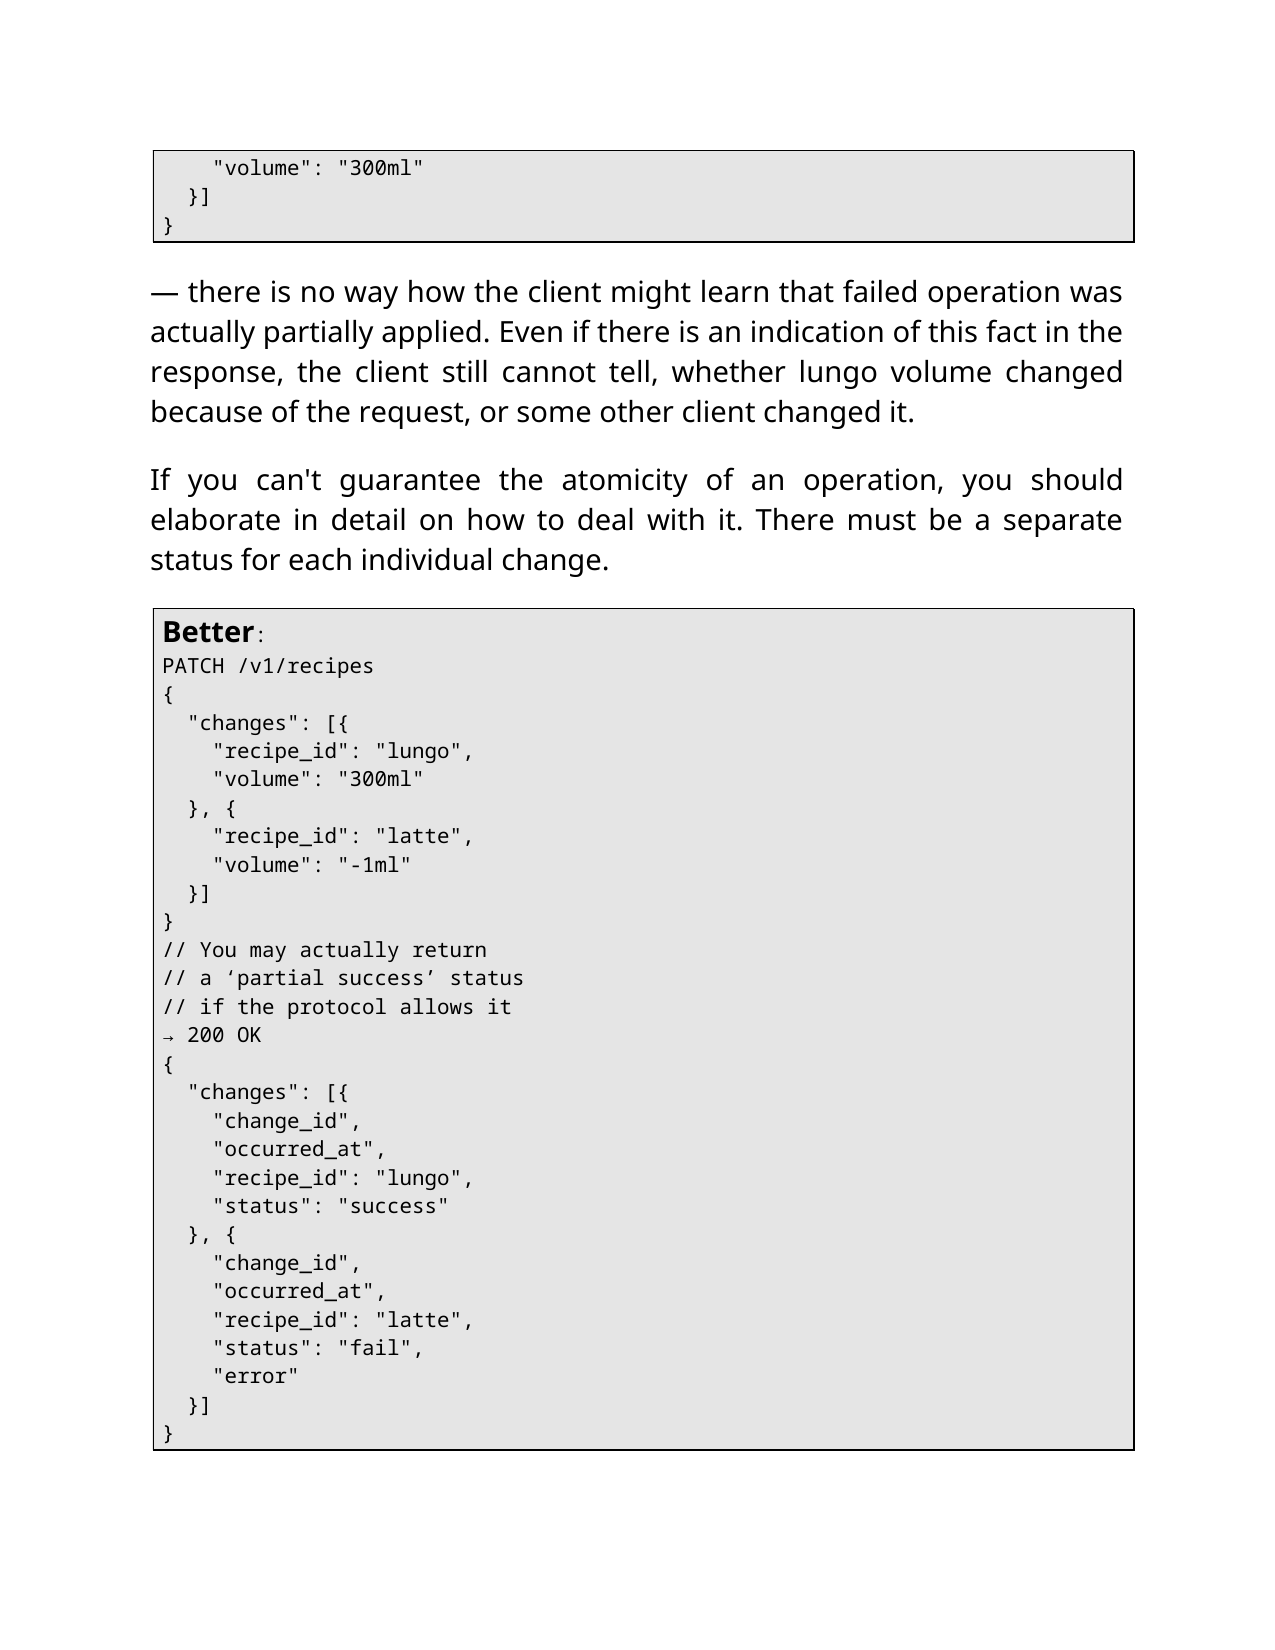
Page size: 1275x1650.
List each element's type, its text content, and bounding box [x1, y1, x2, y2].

text "recipe_id": "latte", [154, 1302, 1133, 1330]
text "error" [154, 1358, 1133, 1387]
text "volume": "-1ml" [154, 847, 1133, 875]
text "change_id", [154, 1103, 1133, 1131]
text }, { [154, 790, 1133, 818]
text Better: [154, 609, 1133, 648]
text }] [154, 178, 1133, 207]
text "changes": [{ [154, 1074, 1133, 1103]
text "status": "fail", [154, 1330, 1133, 1358]
text — there is no way how the client might learn that failed operation was actually partially applied. Even if there is an indication of this fact in the response, the client still cannot tell, whether lungo volume changed because of the request, or some other client changed it. [150, 272, 1125, 431]
text } [154, 1415, 1133, 1449]
text { [154, 1046, 1133, 1074]
text // if the protocol allows it [154, 989, 1133, 1017]
text } [154, 207, 1133, 241]
text "recipe_id": "lungo", [154, 733, 1133, 761]
text "volume": "300ml" [154, 761, 1133, 790]
text } [154, 903, 1133, 932]
text }] [154, 1387, 1133, 1415]
text "occurred_at", [154, 1273, 1133, 1302]
text PATCH /v1/recipes [154, 648, 1133, 676]
text "recipe_id": "lungo", [154, 1159, 1133, 1188]
text }] [154, 875, 1133, 903]
text "recipe_id": "latte", [154, 818, 1133, 847]
text "status": "success" [154, 1188, 1133, 1216]
text "volume": "300ml" [154, 151, 1133, 178]
text "changes": [{ [154, 704, 1133, 733]
text }, { [154, 1216, 1133, 1245]
text If you can't guarantee the atomicity of an operation, you should elaborate in detail on how to deal with it. There must be a separate status for each individual change. [150, 460, 1125, 579]
text "change_id", [154, 1245, 1133, 1273]
text "occurred_at", [154, 1131, 1133, 1159]
text → 200 OK [154, 1017, 1133, 1046]
text // a ‘partial success’ status [154, 960, 1133, 989]
text // You may actually return [154, 932, 1133, 960]
text { [154, 676, 1133, 704]
